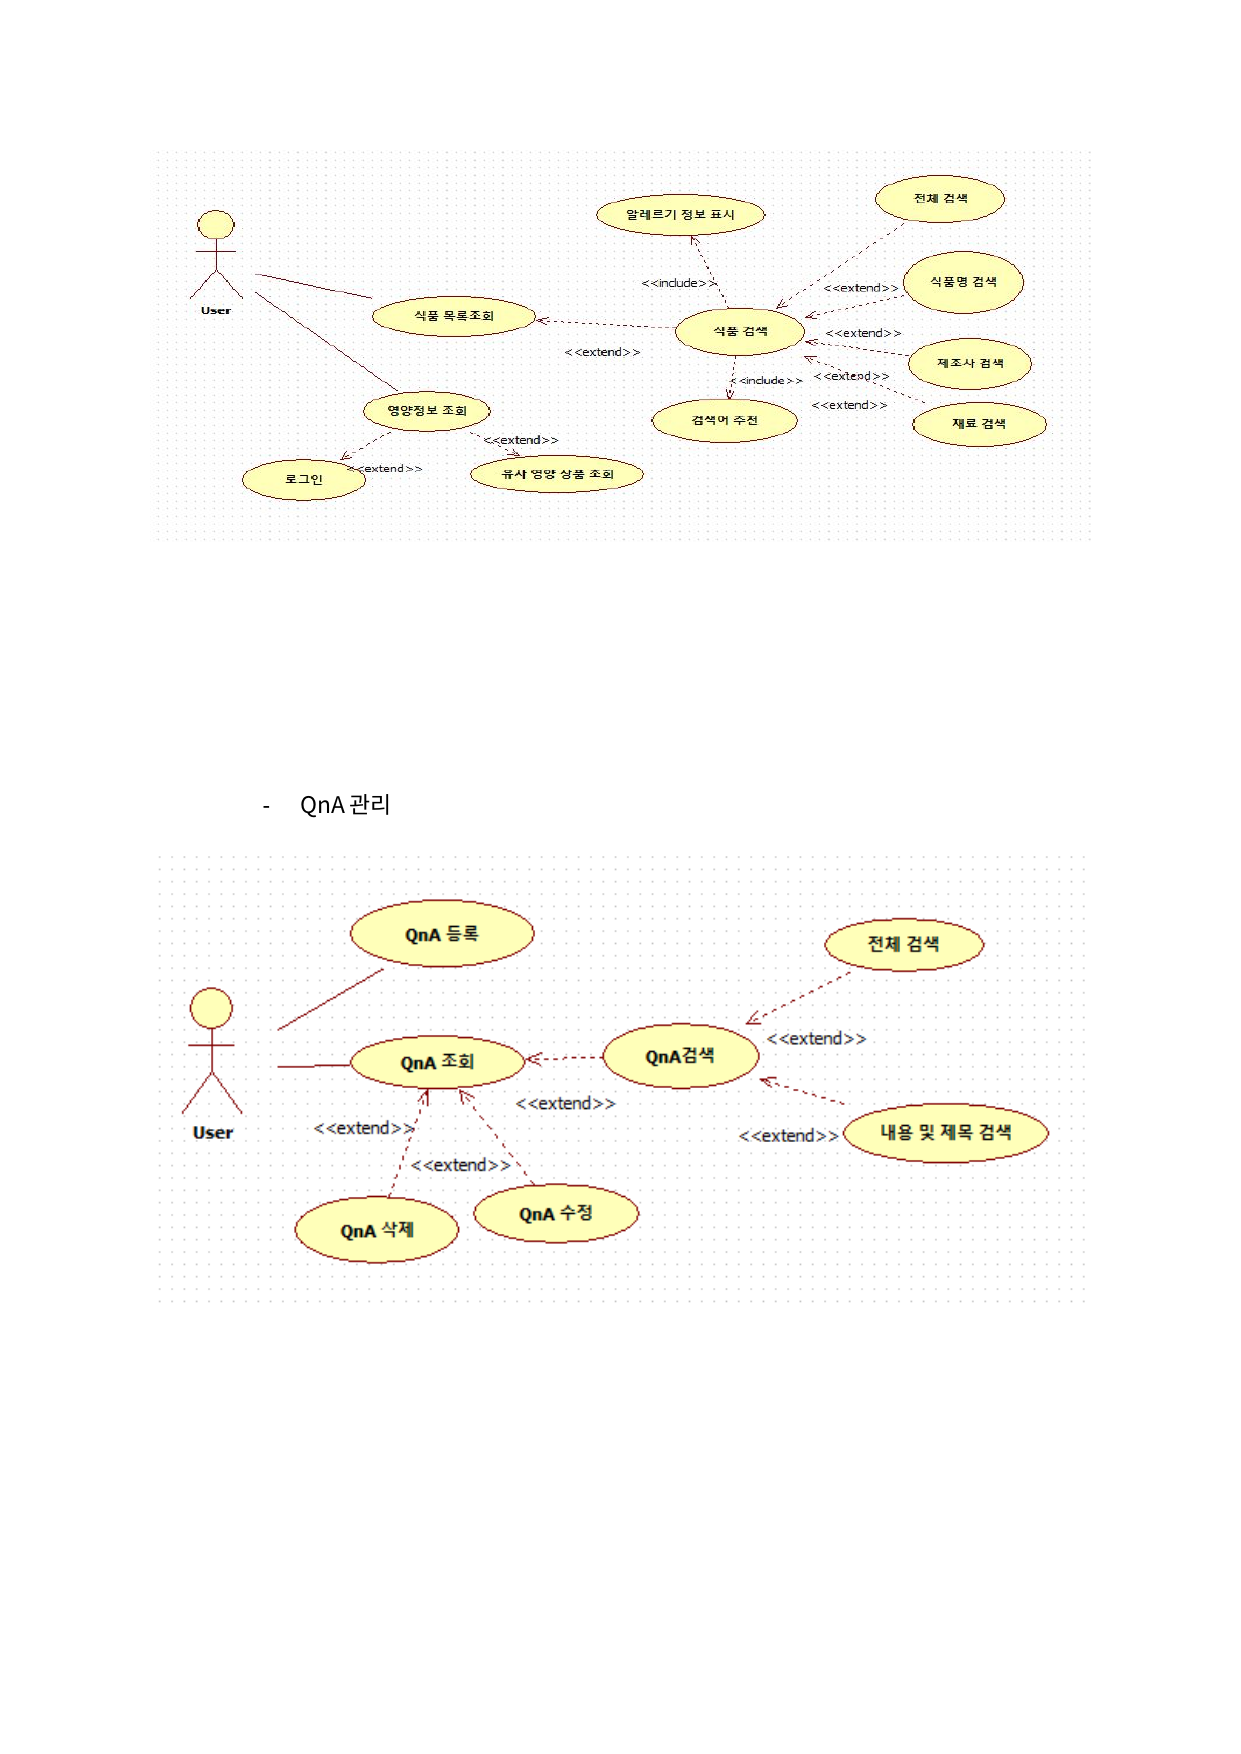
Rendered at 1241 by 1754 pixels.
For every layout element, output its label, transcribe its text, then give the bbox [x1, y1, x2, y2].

picture [150, 855, 1091, 1304]
picture [150, 150, 1091, 542]
list QnA관리 [262, 787, 1090, 820]
